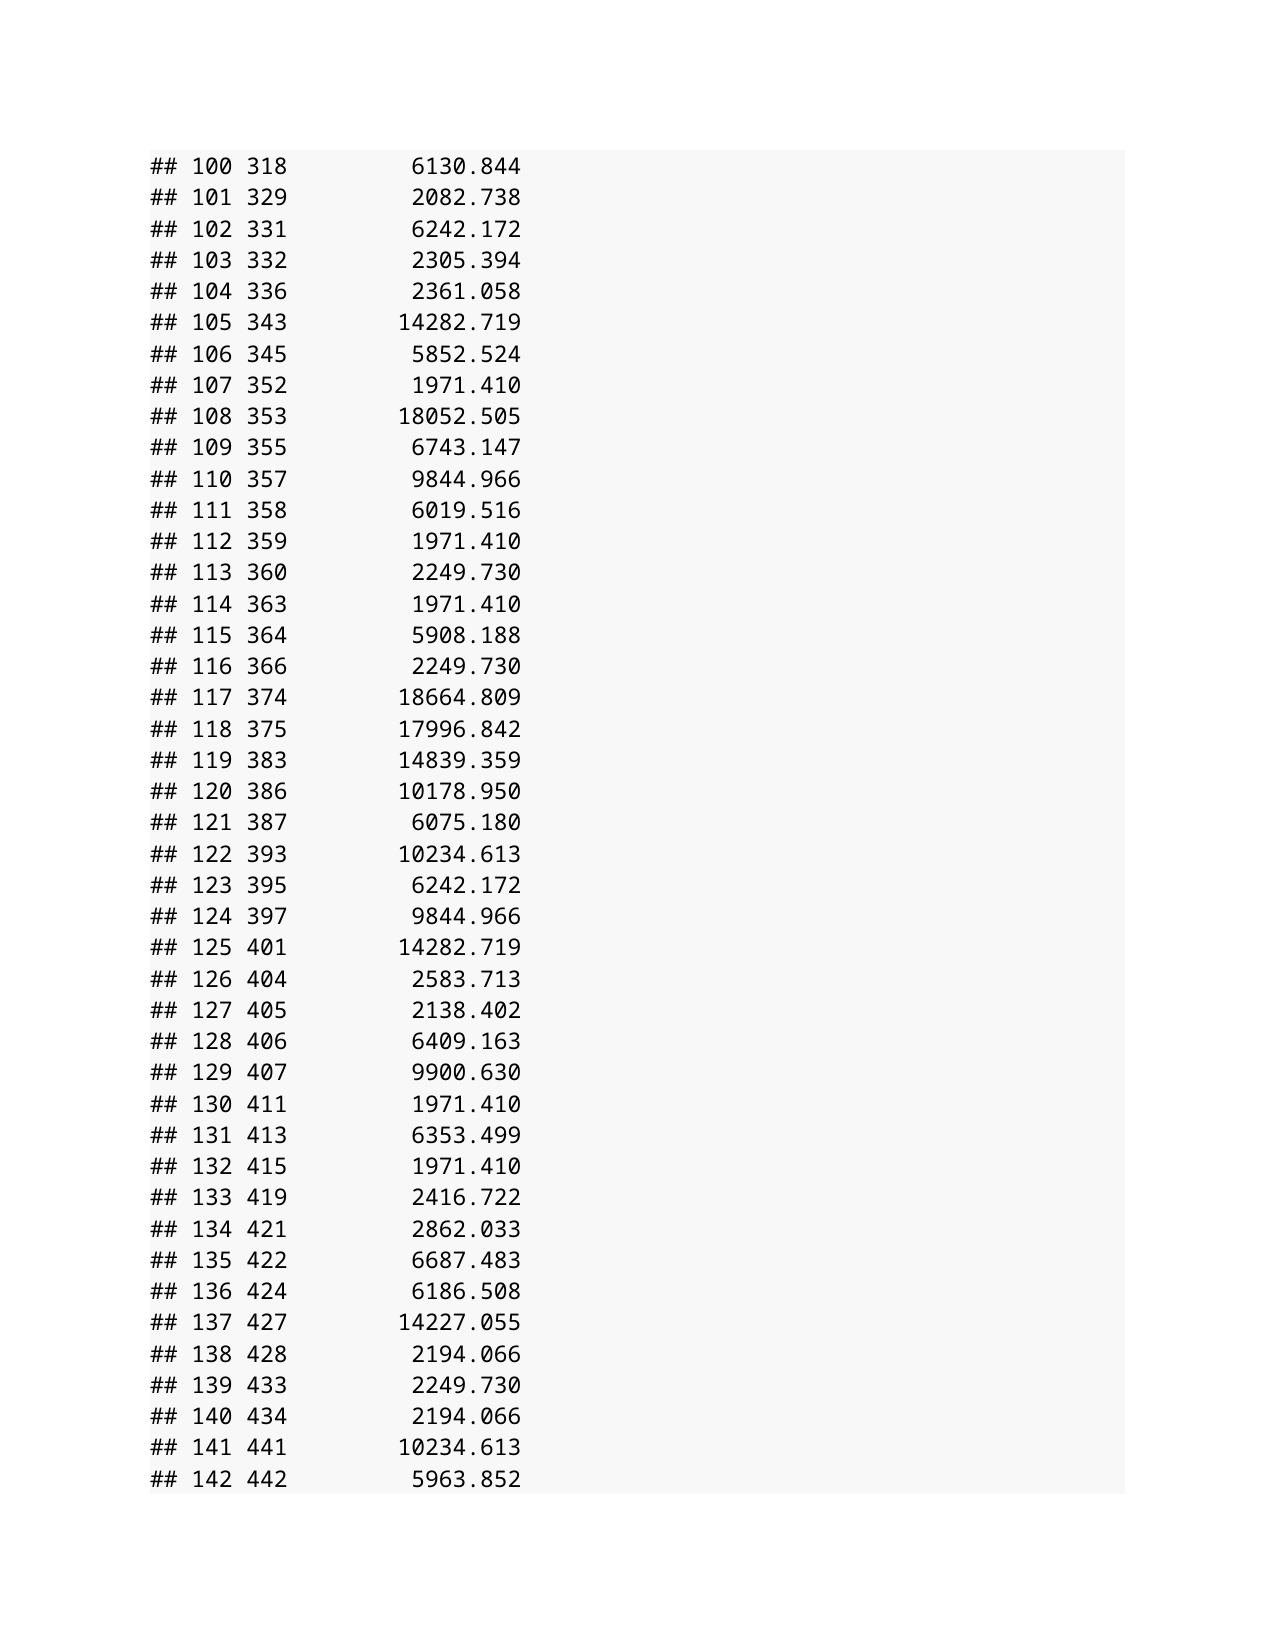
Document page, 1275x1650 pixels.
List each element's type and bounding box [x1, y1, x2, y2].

text [150, 150, 1125, 1494]
